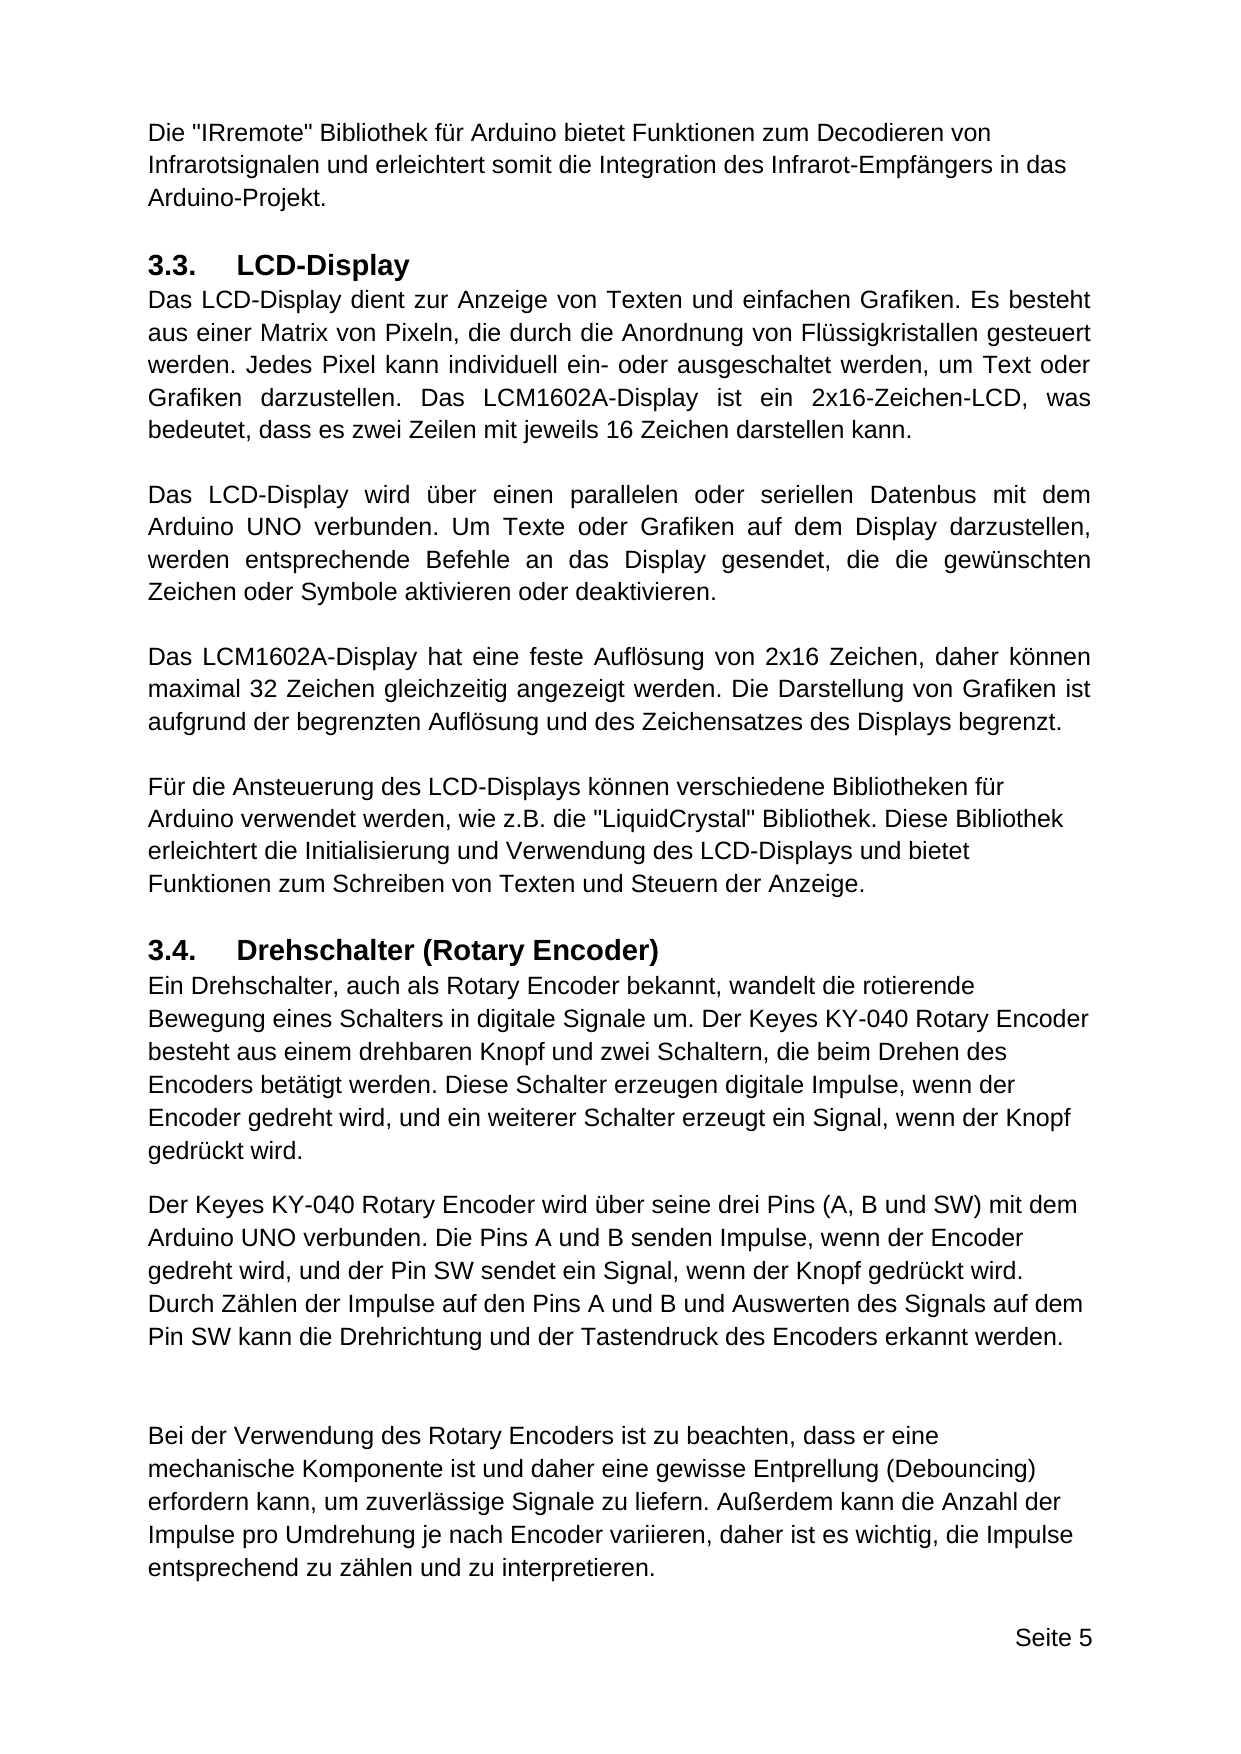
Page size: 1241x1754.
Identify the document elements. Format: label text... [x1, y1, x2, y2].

text Für die Ansteuerung des LCD-Displays können verschiedene Bibliotheken für Arduino verwendet werden, wie z.B. die "LiquidCrystal" Bibliothek. Diese Bibliothek erleichtert die Initialisierung und Verwendung des LCD-Displays und bietet Funktionen zum Schreiben von Texten und Steuern der Anzeige. [148, 771, 1092, 930]
text Das LCM1602A-Display hat eine feste Auflösung von 2x16 Zeichen, daher können maximal 32 Zeichen gleichzeitig angezeigt werden. Die Darstellung von Grafiken ist aufgrund der begrenzten Auflösung und des Zeichensatzes des Displays begrenzt. [148, 609, 1092, 735]
text Der Keyes KY-040 Rotary Encoder wird über seine drei Pins (A, B und SW) mit dem Arduino UNO verbunden. Die Pins A und B senden Impulse, wenn der Encoder gedreht wird, und der Pin SW sendet ein Signal, wenn der Knopf gedrückt wird. Durch Zählen der Impulse auf den Pins A und B und Auswerten des Signals auf dem Pin SW kann die Drehrichtung und der Tastendruck des Encoders erkannt werden. Bei der Verwendung des Rotary Encoders ist zu beachten, dass er eine mechanische Komponente ist und daher eine gewisse Entprellung (Debouncing) erfordern kann, um zuverlässige Signale zu liefern. Außerdem kann die Anzahl der Impulse pro Umdrehung je nach Encoder variieren, daher ist es wichtig, die Impulse entsprechend zu zählen und zu interpretieren. [148, 1190, 1092, 1582]
text Das LCD-Display dient zur Anzeige von Texten und einfachen Grafiken. Es besteht aus einer Matrix von Pixeln, die durch die Anordnung von Flüssigkristallen gesteuert werden. Jedes Pixel kann individuell ein- oder ausgeschaltet werden, um Text oder Grafiken darzustellen. Das LCM1602A-Display ist ein 2x16-Zeichen-LCD, was bedeutet, dass es zwei Zeilen mit jeweils 16 Zeichen darstellen kann. [148, 286, 1092, 444]
text Drehschalter (Rotary Encoder) [148, 933, 1092, 967]
text Die "IRremote" Bibliothek für Arduino bietet Funktionen zum Decodieren von Infrarotsignalen und erleichtert somit die Integration des Infrarot-Empfängers in das Arduino-Projekt. [148, 118, 1092, 244]
text Das LCD-Display wird über einen parallelen oder seriellen Datenbus mit dem Arduino UNO verbunden. Um Texte oder Grafiken auf dem Display darzustellen, werden entsprechende Befehle an das Display gesendet, die die gewünschten Zeichen oder Symbole aktivieren oder deaktivieren. [148, 480, 1092, 606]
text LCD-Display [148, 248, 1092, 281]
text Ein Drehschalter, auch als Rotary Encoder bekannt, wandelt die rotierende Bewegung eines Schalters in digitale Signale um. Der Keyes KY-040 Rotary Encoder besteht aus einem drehbaren Knopf und zwei Schaltern, die beim Drehen des Encoders betätigt werden. Diese Schalter erzeugen digitale Impulse, wenn der Encoder gedreht wird, und ein weiterer Schalter erzeugt ein Signal, wenn der Knopf gedrückt wird. [148, 971, 1092, 1165]
